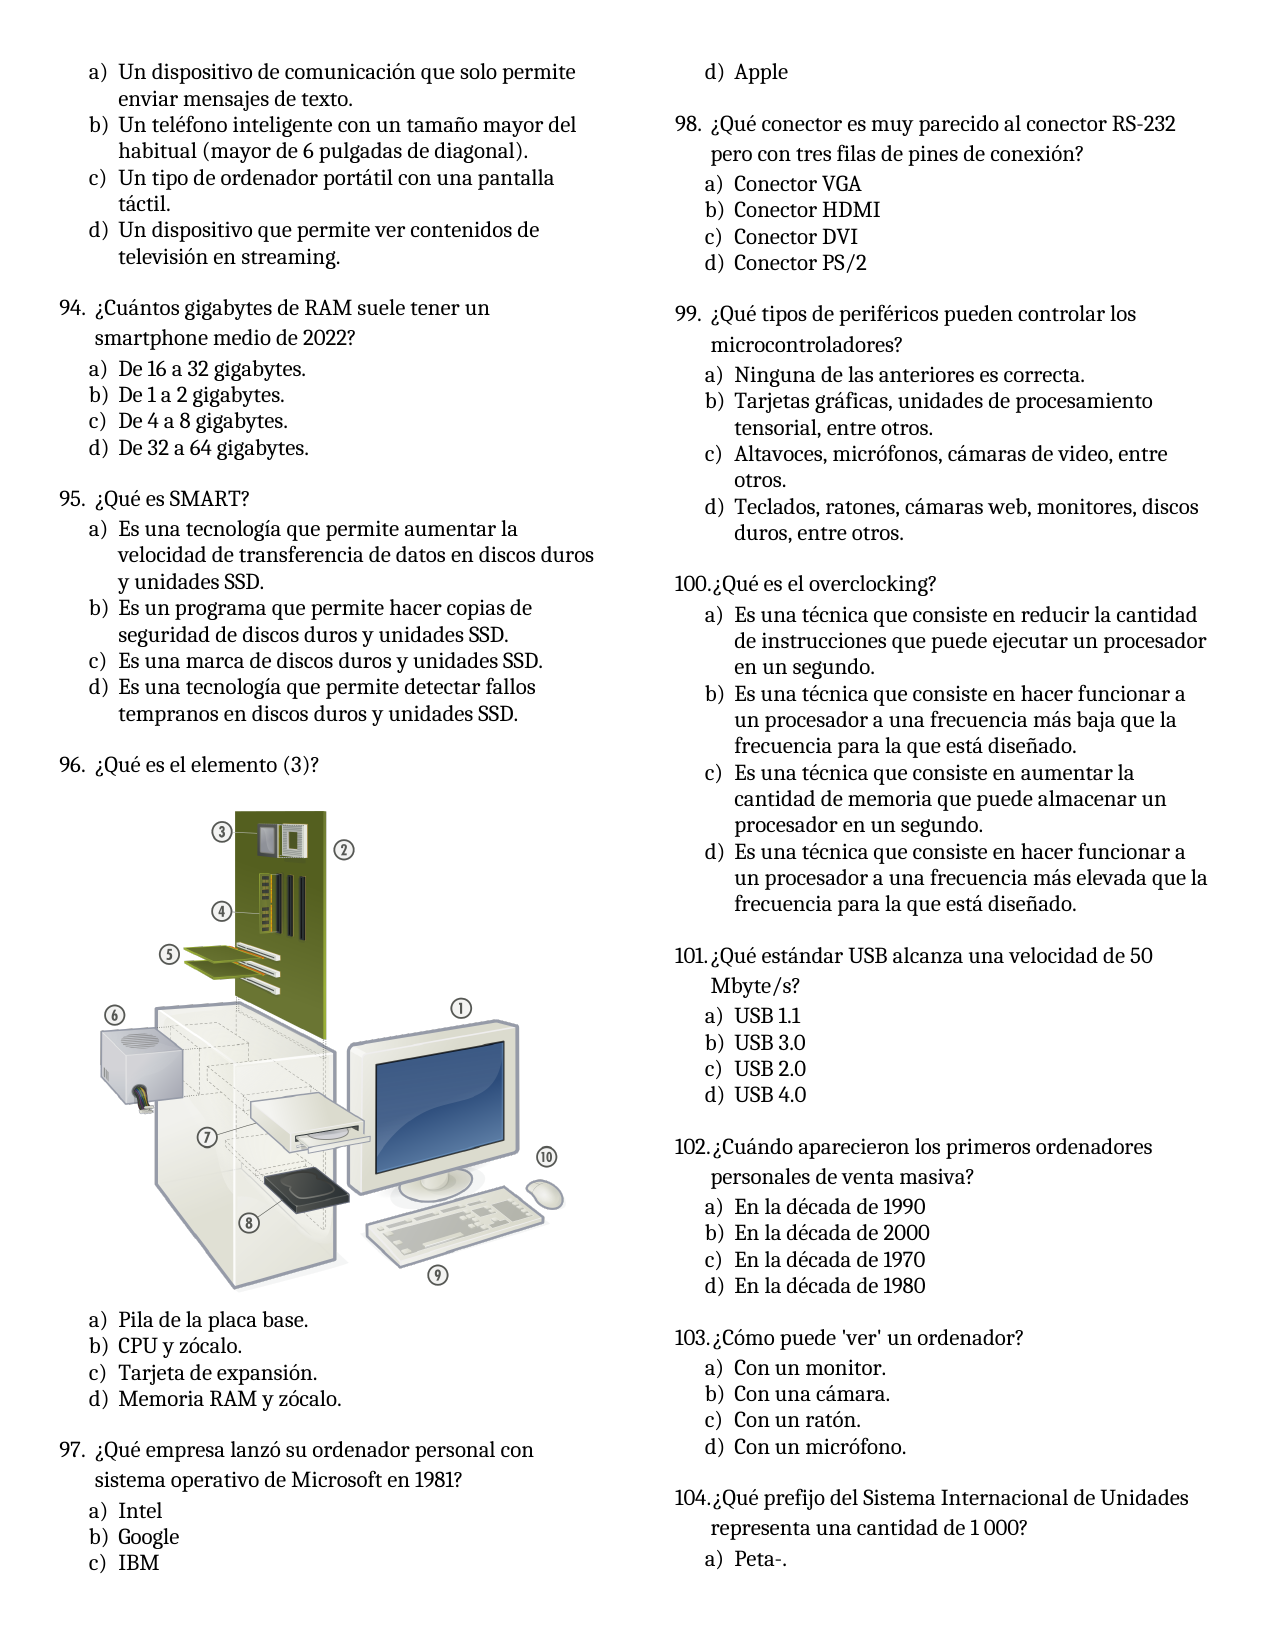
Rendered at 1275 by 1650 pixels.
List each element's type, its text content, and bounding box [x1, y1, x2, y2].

text a) Es una técnica que consiste en reducir la cantidad de instrucciones que puede ejecutar un procesador en un segundo. [704, 601, 1216, 680]
text b) Google [89, 1524, 600, 1550]
text d) Es una tecnología que permite detectar fallos tempranos en discos duros y unidades SSD. [89, 674, 600, 727]
text b) Es un programa que permite hacer copias de seguridad de discos duros y unidades SSD. [89, 595, 600, 648]
text c) En la década de 1970 [704, 1247, 1216, 1273]
text a) Peta-. [704, 1545, 1216, 1572]
text a) De 16 a 32 gigabytes. [89, 355, 600, 382]
list ¿Qué tipos de periféricos pueden controlar los microcontroladores? [675, 301, 1216, 358]
text a) Es una tecnología que permite aumentar la velocidad de transferencia de datos en discos duros y unidades SSD. [89, 516, 600, 595]
text c) Conector DVI [704, 223, 1216, 250]
text d) Apple [704, 59, 1216, 85]
text a) Conector VGA [704, 171, 1216, 197]
text b) Es una técnica que consiste en hacer funcionar a un procesador a una frecuencia más baja que la frecuencia para la que está diseñado. [704, 680, 1216, 759]
text b) Con una cámara. [704, 1381, 1216, 1407]
text d) De 32 a 64 gigabytes. [89, 434, 600, 461]
picture [89, 786, 570, 1303]
text b) Conector HDMI [704, 197, 1216, 223]
list ¿Qué estándar USB alcanza una velocidad de 50 Mbyte/s? [675, 943, 1216, 999]
text d) USB 4.0 [704, 1082, 1216, 1108]
list ¿Cuántos gigabytes de RAM suele tener un smartphone medio de 2022? [59, 295, 600, 351]
text c) Altavoces, micrófonos, cámaras de video, entre otros. [704, 441, 1216, 493]
text d) Conector PS/2 [704, 250, 1216, 276]
text c) Con un ratón. [704, 1407, 1216, 1433]
list ¿Qué prefijo del Sistema Internacional de Unidades representa una cantidad de 1 000? [675, 1485, 1216, 1541]
text a) Intel [89, 1497, 600, 1524]
text d) Es una técnica que consiste en hacer funcionar a un procesador a una frecuencia más elevada que la frecuencia para la que está diseñado. [704, 838, 1216, 918]
text d) Memoria RAM y zócalo. [89, 1386, 600, 1412]
text a) USB 1.1 [704, 1003, 1216, 1029]
text a) Un dispositivo de comunicación que solo permite enviar mensajes de texto. [89, 59, 600, 112]
text c) IBM [89, 1550, 600, 1576]
list ¿Qué es el elemento (3)? [59, 752, 600, 778]
text c) USB 2.0 [704, 1056, 1216, 1082]
text d) Un dispositivo que permite ver contenidos de televisión en streaming. [89, 217, 600, 270]
text a) En la década de 1990 [704, 1194, 1216, 1220]
list ¿Qué empresa lanzó su ordenador personal con sistema operativo de Microsoft en 1981? [59, 1437, 600, 1493]
text d) Con un micrófono. [704, 1433, 1216, 1460]
text b) Un teléfono inteligente con un tamaño mayor del habitual (mayor de 6 pulgadas de diagonal). [89, 112, 600, 164]
list ¿Qué es SMART? [59, 486, 600, 512]
text c) Es una técnica que consiste en aumentar la cantidad de memoria que puede almacenar un procesador en un segundo. [704, 759, 1216, 838]
text b) CPU y zócalo. [89, 1333, 600, 1359]
text c) Un tipo de ordenador portátil con una pantalla táctil. [89, 164, 600, 217]
list ¿Cuándo aparecieron los primeros ordenadores personales de venta masiva? [675, 1133, 1216, 1190]
text a) Pila de la placa base. [89, 1307, 600, 1333]
list ¿Qué conector es muy parecido al conector RS-232 pero con tres filas de pines de conexión? [675, 110, 1216, 167]
text a) Con un monitor. [704, 1354, 1216, 1381]
text a) Ninguna de las anteriores es correcta. [704, 362, 1216, 388]
text c) Tarjeta de expansión. [89, 1359, 600, 1386]
list ¿Qué es el overclocking? [675, 571, 1216, 597]
list ¿Cómo puede 'ver' un ordenador? [675, 1324, 1216, 1351]
text b) En la década de 2000 [704, 1220, 1216, 1247]
text b) De 1 a 2 gigabytes. [89, 382, 600, 408]
text d) En la década de 1980 [704, 1273, 1216, 1299]
text c) Es una marca de discos duros y unidades SSD. [89, 648, 600, 674]
text b) Tarjetas gráficas, unidades de procesamiento tensorial, entre otros. [704, 388, 1216, 441]
text d) Teclados, ratones, cámaras web, monitores, discos duros, entre otros. [704, 493, 1216, 546]
text c) De 4 a 8 gigabytes. [89, 408, 600, 434]
text b) USB 3.0 [704, 1029, 1216, 1056]
